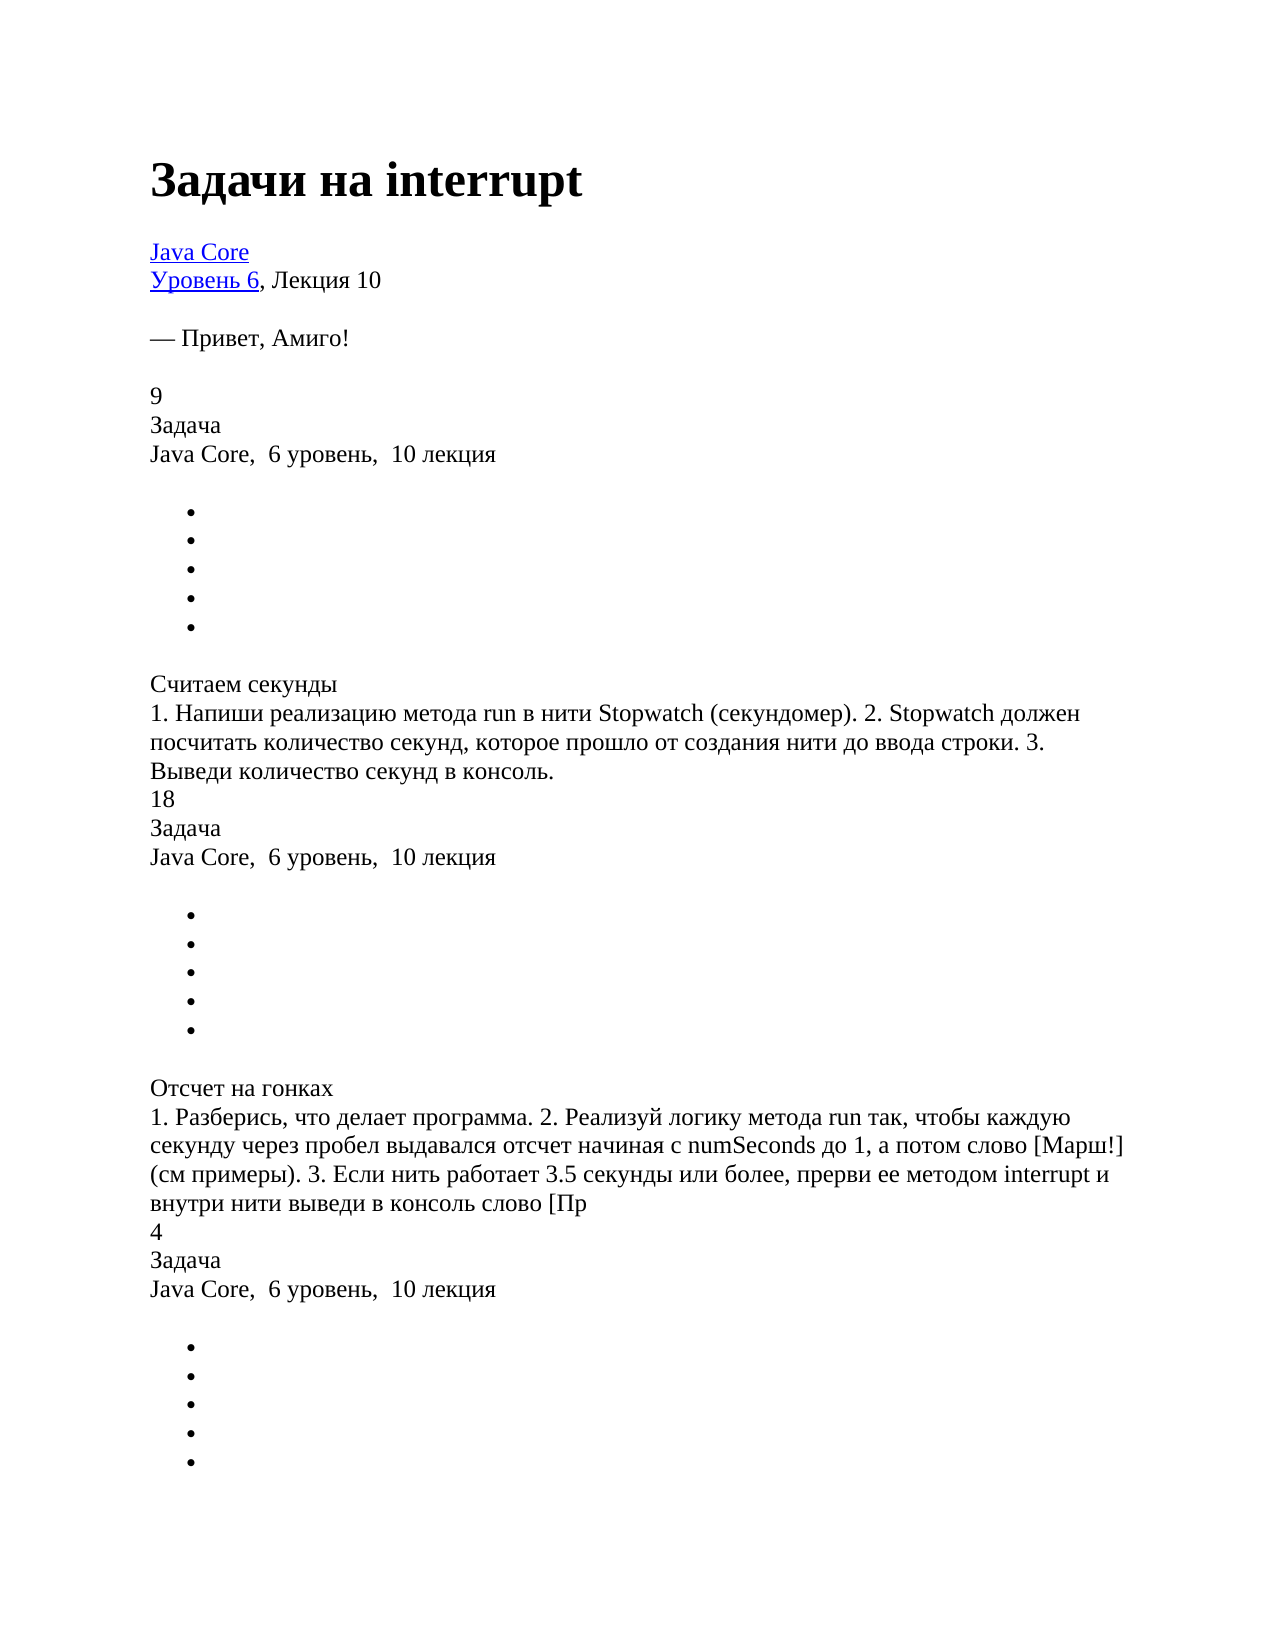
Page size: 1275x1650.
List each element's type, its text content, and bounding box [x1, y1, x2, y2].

text 4 [150, 1217, 1125, 1245]
text Считаем секунды [150, 669, 1125, 698]
text Уровень 6, Лекция 10 [150, 265, 1125, 294]
text 1. Напиши реализацию метода run в нити Stopwatch (секундомер). 2. Stopwatch должен посчитать количество секунд, которое прошло от создания нити до ввода строки. 3. Выведи количество секунд в консоль. [150, 698, 1125, 784]
text Java Core, 6 уровень, 10 лекция [150, 439, 1125, 467]
text Java Core [150, 237, 1125, 265]
text 18 [150, 784, 1125, 813]
text Java Core, 6 уровень, 10 лекция [150, 1274, 1125, 1303]
text Задача [150, 1245, 1125, 1274]
text 9 [150, 381, 1125, 410]
text Задачи на interrupt [150, 150, 1125, 207]
text Задача [150, 813, 1125, 842]
text Задача [150, 410, 1125, 439]
text 1. Разберись, что делает программа. 2. Реализуй логику метода run так, чтобы каждую секунду через пробел выдавался отсчет начиная с numSeconds до 1, а потом слово [Марш!] (см примеры). 3. Если нить работает 3.5 секунды или более, прерви ее методом interrupt и внутри нити выведи в консоль слово [Пр [150, 1102, 1125, 1217]
text Java Core, 6 уровень, 10 лекция [150, 842, 1125, 871]
text Отсчет на гонках [150, 1073, 1125, 1102]
text — Привет, Амиго! [150, 323, 1125, 352]
